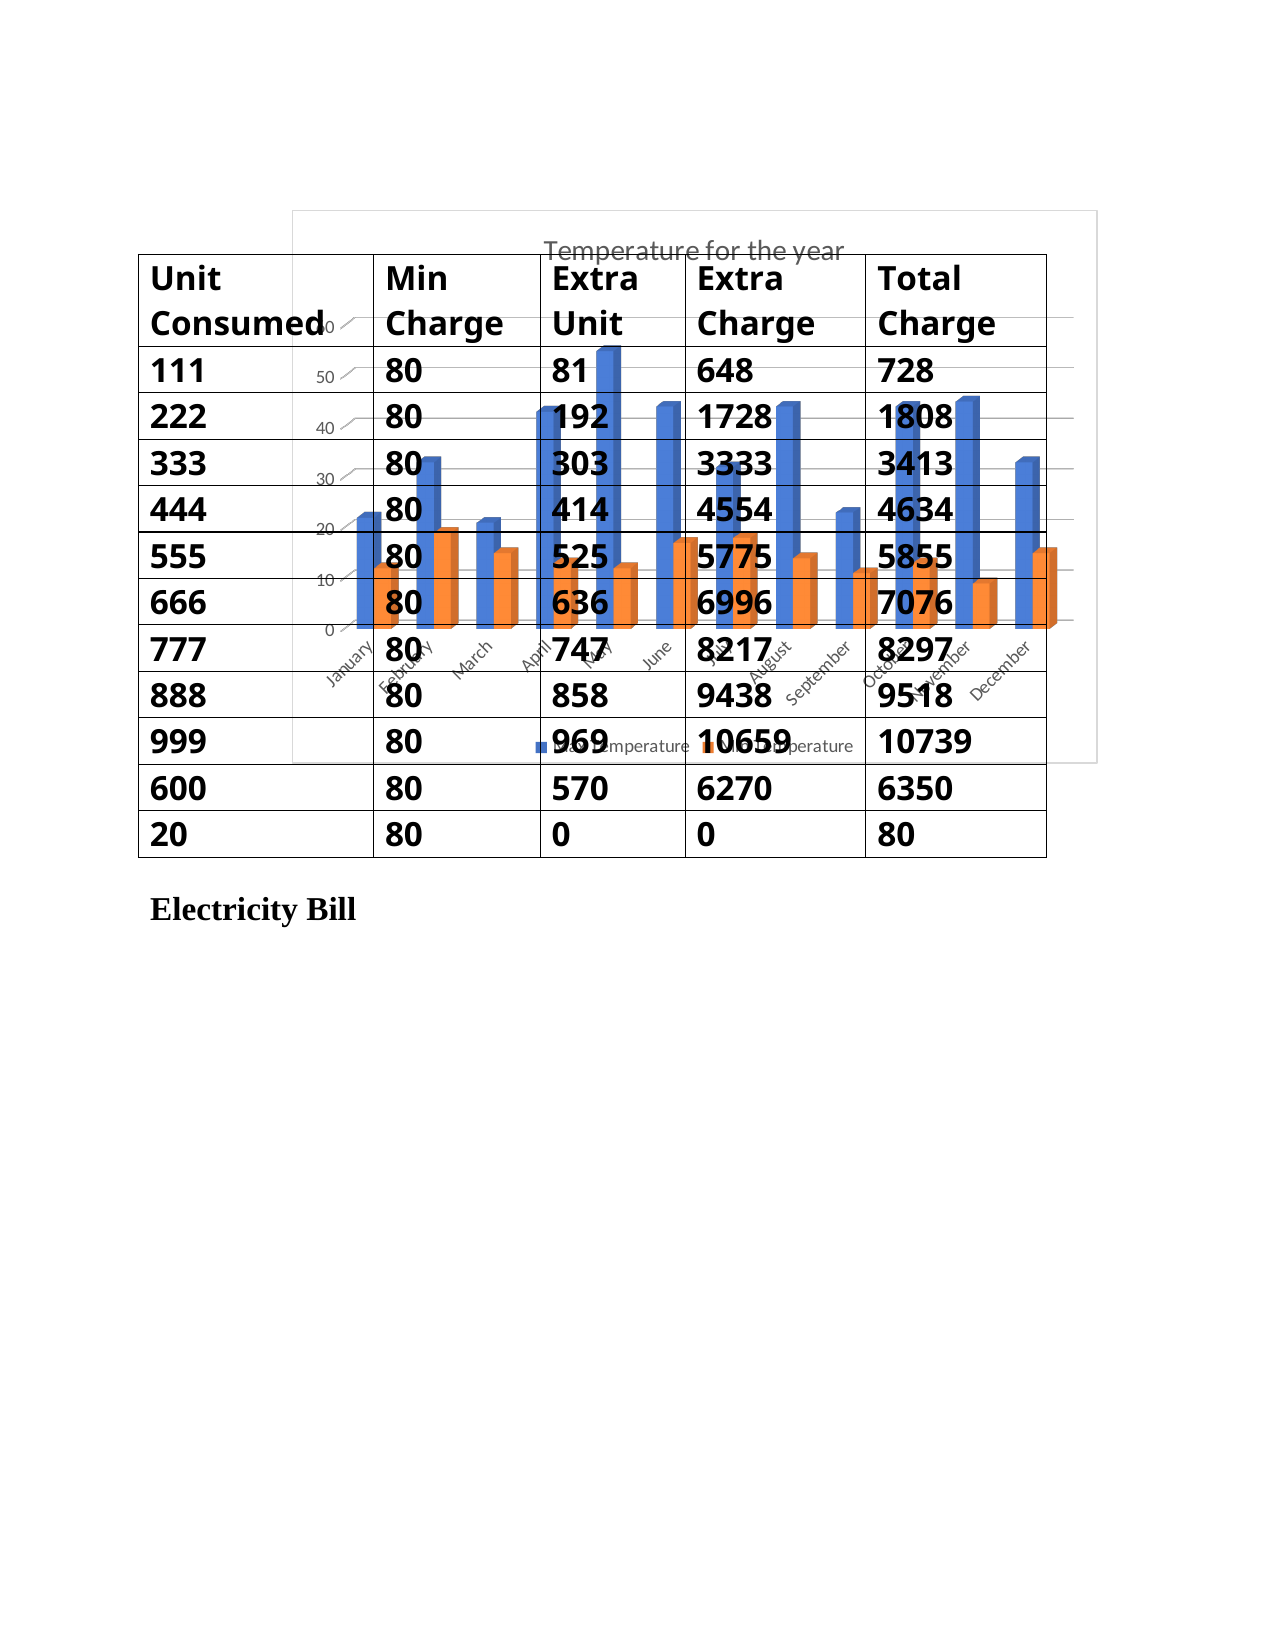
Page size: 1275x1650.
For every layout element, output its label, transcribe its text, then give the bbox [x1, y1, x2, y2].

table_cell 747 [541, 625, 685, 671]
table_cell 80 [374, 393, 540, 438]
subtitle Electricity Bill [150, 838, 1125, 928]
table_cell 4634 [866, 486, 1046, 531]
table_cell 888 [139, 672, 373, 717]
table_cell 80 [374, 440, 540, 485]
table_cell 222 [139, 393, 373, 438]
table_cell 80 [374, 811, 540, 857]
table_cell 666 [139, 579, 373, 624]
table_cell 80 [374, 625, 540, 671]
table_cell 728 [866, 347, 1046, 392]
table_cell 81 [541, 347, 685, 392]
table_cell 636 [541, 579, 685, 624]
table_cell 525 [541, 533, 685, 578]
table_header Extra Unit [541, 255, 685, 346]
table_header Min Charge [374, 255, 540, 346]
table_cell 8217 [686, 625, 865, 671]
table_cell 414 [541, 486, 685, 531]
table_cell 9438 [686, 672, 865, 717]
table_cell 6350 [866, 765, 1046, 810]
table_cell 555 [139, 533, 373, 578]
table_cell 1728 [686, 393, 865, 438]
table_cell 111 [139, 347, 373, 392]
table_cell 858 [541, 672, 685, 717]
table_cell 6996 [686, 579, 865, 624]
table_cell 1808 [866, 393, 1046, 438]
table_cell 80 [374, 672, 540, 717]
table_cell 777 [139, 625, 373, 671]
table_cell 0 [686, 811, 865, 857]
table_cell 9518 [866, 672, 1046, 717]
table_cell 3333 [686, 440, 865, 485]
table_cell 80 [374, 533, 540, 578]
table_cell 20 [139, 811, 373, 857]
table_header Unit Consumed [139, 255, 373, 346]
table_cell 80 [866, 811, 1046, 857]
table_cell 570 [541, 765, 685, 810]
table_cell 10659 [686, 718, 865, 764]
table_cell 80 [374, 579, 540, 624]
table_cell 192 [541, 393, 685, 438]
table_header Total Charge [866, 255, 1046, 346]
table_cell 999 [139, 718, 373, 764]
table_cell 8297 [866, 625, 1046, 671]
table_cell 4554 [686, 486, 865, 531]
table_cell 969 [541, 718, 685, 764]
table_cell 444 [139, 486, 373, 531]
table_cell 80 [374, 347, 540, 392]
table_cell 303 [541, 440, 685, 485]
table_cell 5775 [686, 533, 865, 578]
table_cell 333 [139, 440, 373, 485]
table_cell 7076 [866, 579, 1046, 624]
table_cell 80 [374, 718, 540, 764]
table_cell 3413 [866, 440, 1046, 485]
table_cell 5855 [866, 533, 1046, 578]
table_cell 80 [374, 765, 540, 810]
table_cell 648 [686, 347, 865, 392]
table_cell 6270 [686, 765, 865, 810]
table_cell 80 [374, 486, 540, 531]
table_header Extra Charge [686, 255, 865, 346]
table_cell 0 [541, 811, 685, 857]
table_cell 600 [139, 765, 373, 810]
table_cell 10739 [866, 718, 1046, 764]
